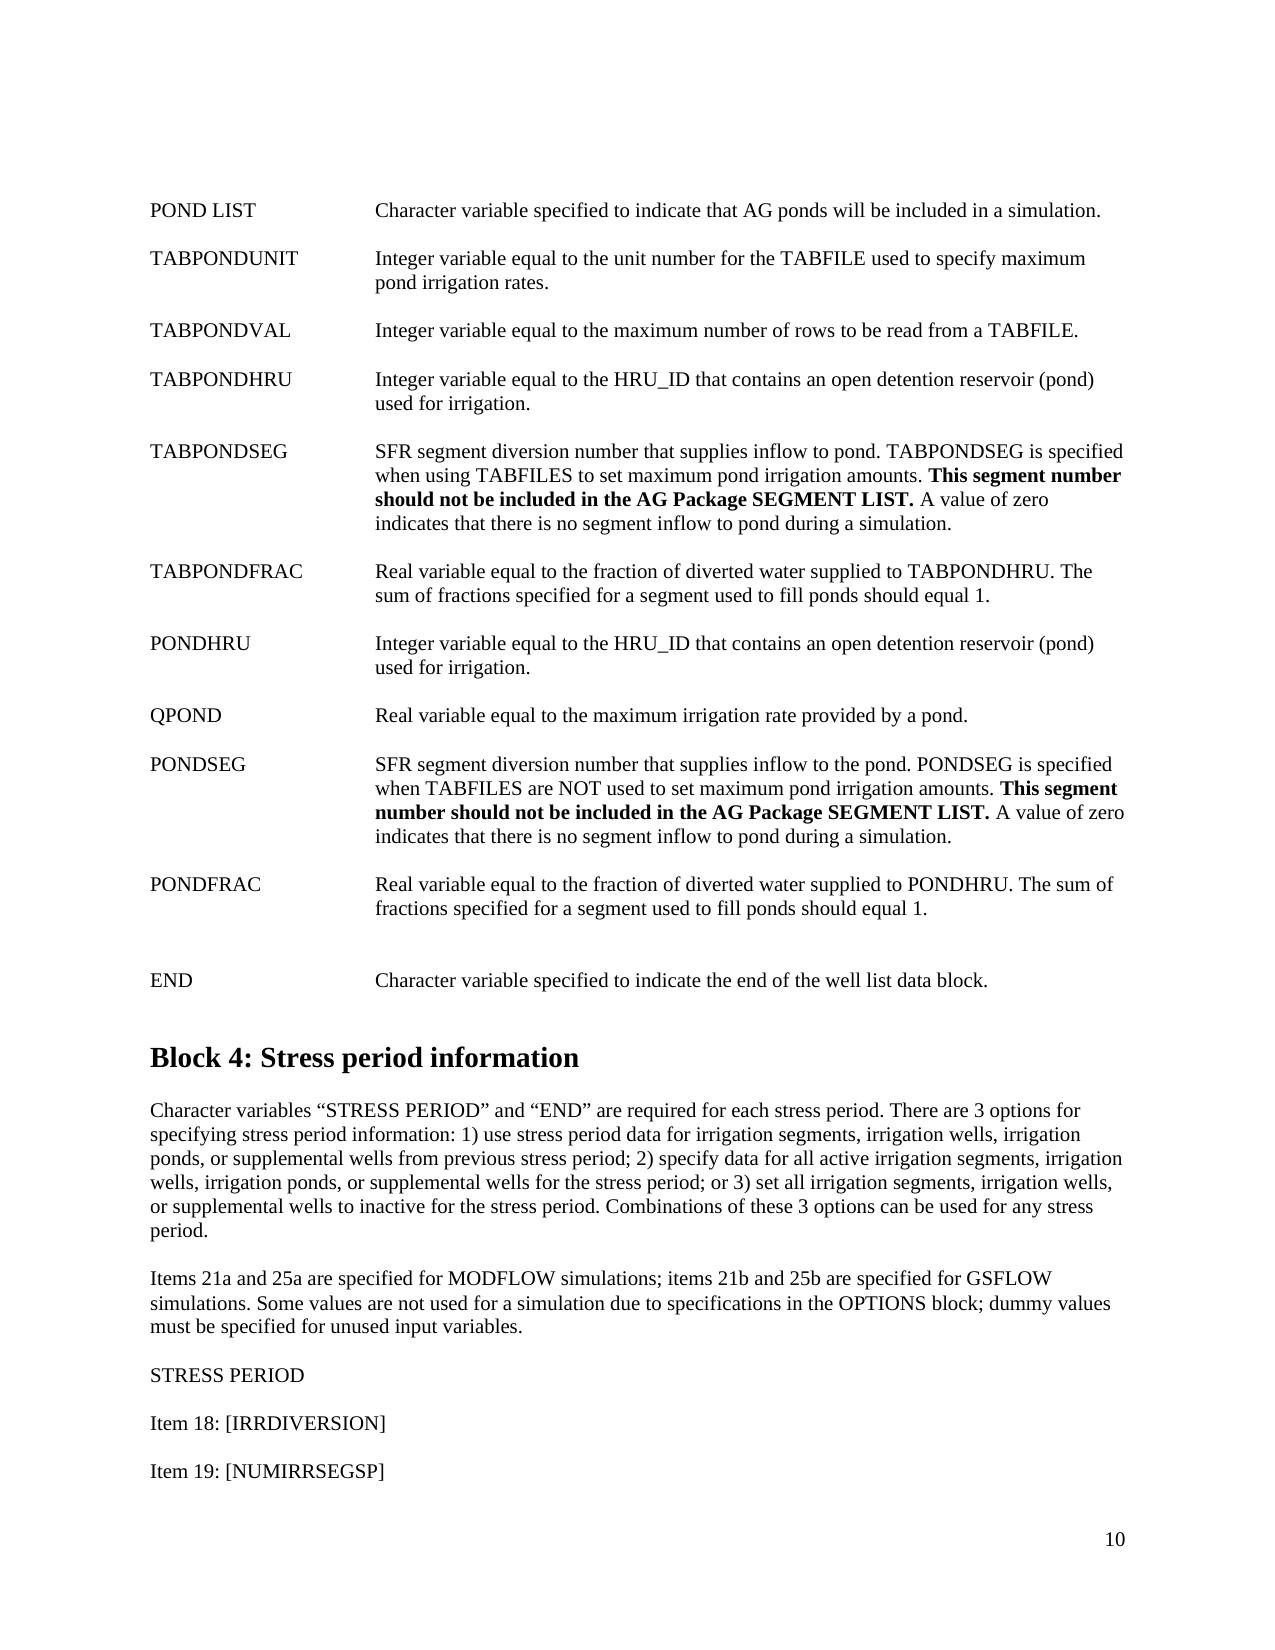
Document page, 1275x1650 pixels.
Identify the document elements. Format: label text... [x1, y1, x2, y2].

text TABPONDFRAC Real variable equal to the fraction of diverted water supplied to TABPONDHRU. The sum of fractions specified for a segment used to fill ponds should equal 1. [150, 559, 1125, 607]
text TABPONDHRU Integer variable equal to the HRU_ID that contains an open detention reservoir (pond) used for irrigation. [150, 367, 1125, 415]
text TABPONDVAL Integer variable equal to the maximum number of rows to be read from a TABFILE. [150, 318, 1125, 342]
text PONDFRAC Real variable equal to the fraction of diverted water supplied to PONDHRU. The sum of fractions specified for a segment used to fill ponds should equal 1. [150, 872, 1125, 920]
text PONDHRU Integer variable equal to the HRU_ID that contains an open detention reservoir (pond) used for irrigation. [150, 631, 1125, 679]
text TABPONDSEG SFR segment diversion number that supplies inflow to pond. TABPONDSEG is specified when using TABFILES to set maximum pond irrigation amounts. This segment number should not be included in the AG Package SEGMENT LIST. A value of zero indicates that there is no segment inflow to pond during a simulation. [150, 439, 1125, 535]
text TABPONDUNIT Integer variable equal to the unit number for the TABFILE used to specify maximum pond irrigation rates. [150, 246, 1125, 294]
text PONDSEG SFR segment diversion number that supplies inflow to the pond. PONDSEG is specified when TABFILES are NOT used to set maximum pond irrigation amounts. This segment number should not be included in the AG Package SEGMENT LIST. A value of zero indicates that there is no segment inflow to pond during a simulation. [150, 752, 1125, 848]
text STRESS PERIOD [150, 1363, 1125, 1387]
text Item 18: [IRRDIVERSION] [150, 1411, 1125, 1435]
text Character variables “STRESS PERIOD” and “END” are required for each stress period. There are 3 options for specifying stress period information: 1) use stress period data for irrigation segments, irrigation wells, irrigation ponds, or supplemental wells from previous stress period; 2) specify data for all active irrigation segments, irrigation wells, irrigation ponds, or supplemental wells for the stress period; or 3) set all irrigation segments, irrigation wells, or supplemental wells to inactive for the stress period. Combinations of these 3 options can be used for any stress period. [150, 1098, 1125, 1242]
text Block 4: Stress period information [150, 1040, 1125, 1074]
text END Character variable specified to indicate the end of the well list data block. [150, 968, 1125, 992]
text QPOND Real variable equal to the maximum irrigation rate provided by a pond. [150, 703, 1125, 727]
text Item 19: [NUMIRRSEGSP] [150, 1459, 1125, 1483]
text POND LIST Character variable specified to indicate that AG ponds will be included in a simulation. [150, 198, 1125, 222]
text Items 21a and 25a are specified for MODFLOW simulations; items 21b and 25b are specified for GSFLOW simulations. Some values are not used for a simulation due to specifications in the OPTIONS block; dummy values must be specified for unused input variables. [150, 1266, 1125, 1338]
